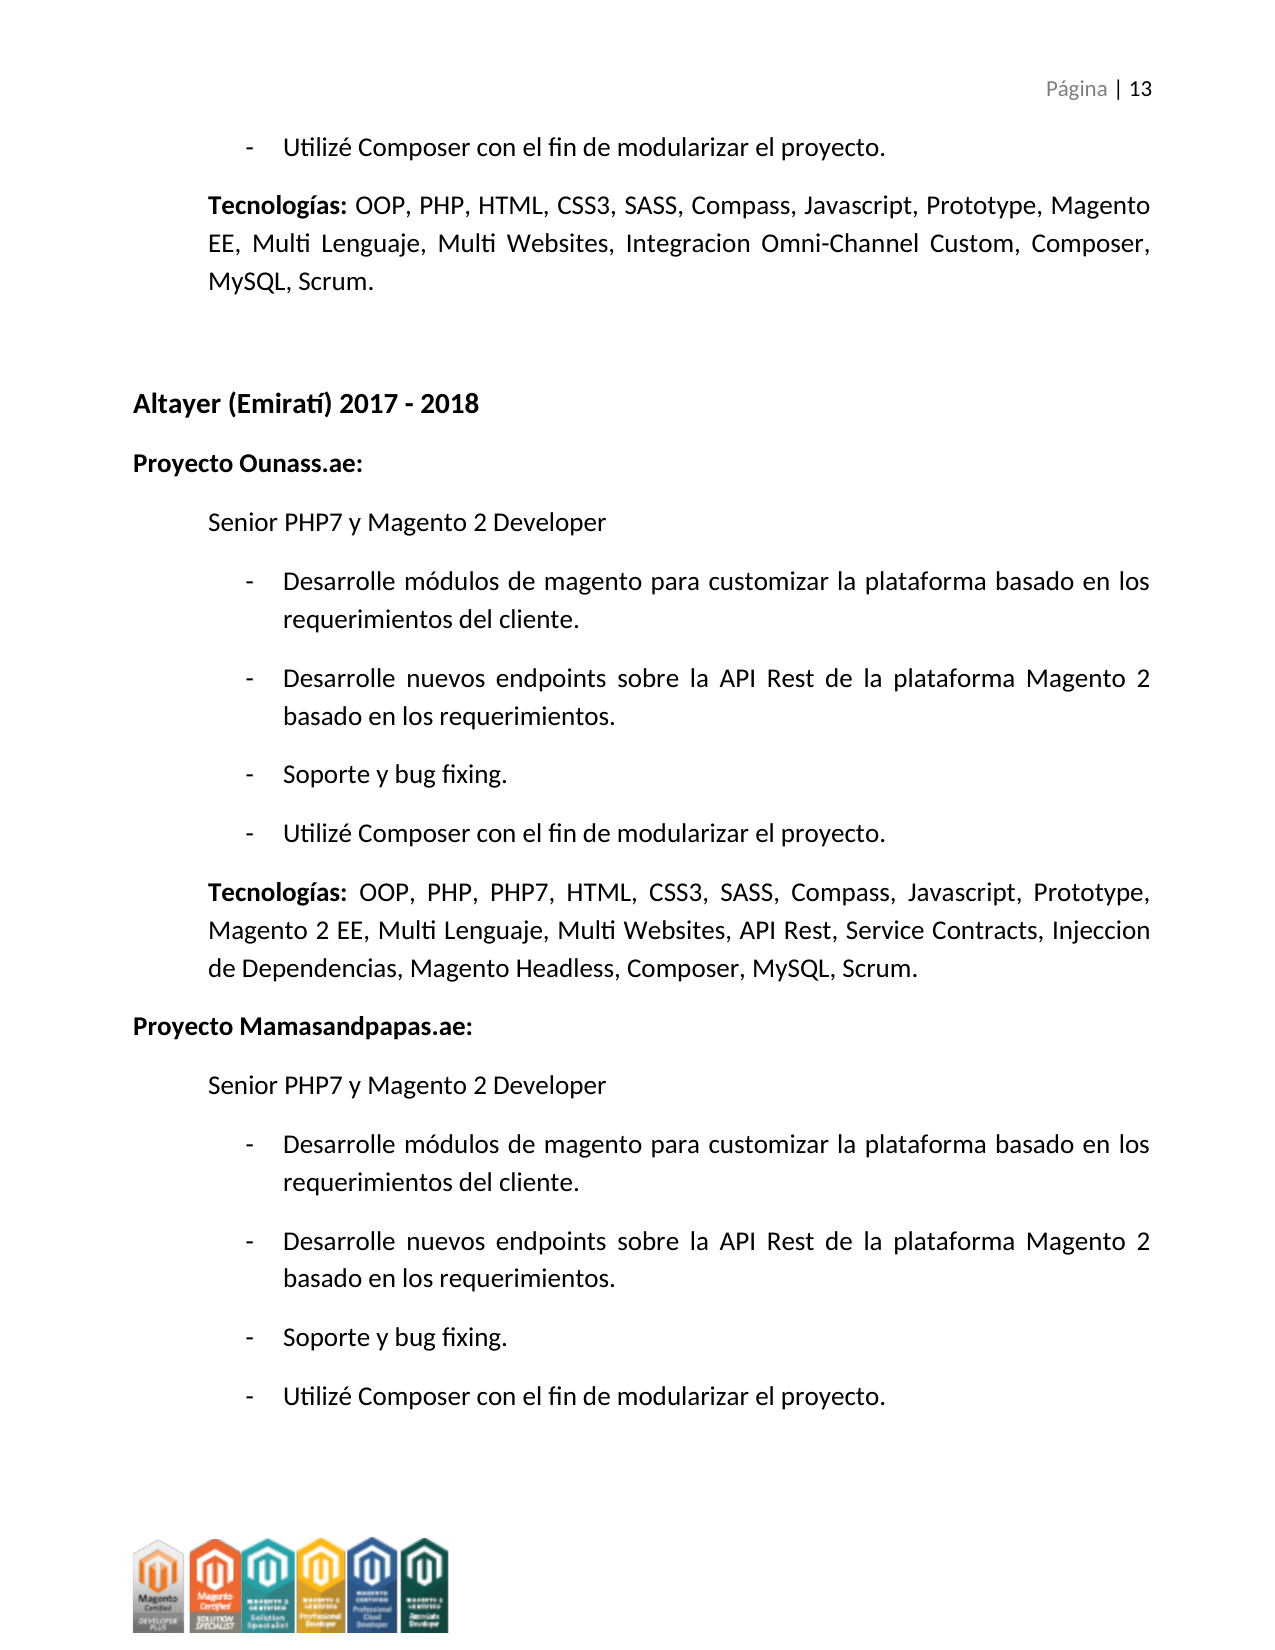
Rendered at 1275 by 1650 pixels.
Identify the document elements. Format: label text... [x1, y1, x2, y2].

list Utilizé Composer con el fin de modularizar el proyecto. [245, 1379, 1152, 1412]
text Senior PHP7 y Magento 2 Developer [208, 1068, 1152, 1101]
text Tecnologías: OOP, PHP, HTML, CSS3, SASS, Compass, Javascript, Prototype, Magento EE, Multi Lenguaje, Multi Websites, Integracion Omni-Channel Custom, Composer, MySQL, Scrum. [208, 188, 1152, 297]
text Senior PHP7 y Magento 2 Developer [208, 505, 1152, 538]
picture [132, 1539, 185, 1633]
list Desarrolle módulos de magento para customizar la plataforma basado en los requerimientos del cliente. [245, 1127, 1152, 1198]
list Soporte y bug fixing. [245, 757, 1152, 791]
text Altayer (Emiratí) 2017 - 2018 [133, 385, 1152, 421]
list Desarrolle nuevos endpoints sobre la API Rest de la plataforma Magento 2 basado en los requerimientos. [245, 661, 1152, 732]
text Proyecto Mamasandpapas.ae: [133, 1009, 1152, 1043]
list Desarrolle módulos de magento para customizar la plataforma basado en los requerimientos del cliente. [245, 564, 1152, 635]
text Tecnologías: OOP, PHP, PHP7, HTML, CSS3, SASS, Compass, Javascript, Prototype, Magento 2 EE, Multi Lenguaje, Multi Websites, API Rest, Service Contracts, Injeccion de Dependencias, Magento Headless, Composer, MySQL, Scrum. [208, 875, 1152, 984]
text Proyecto Ounass.ae: [133, 447, 1152, 480]
list Utilizé Composer con el fin de modularizar el proyecto. [245, 130, 1152, 163]
picture [189, 1537, 450, 1633]
list Desarrolle nuevos endpoints sobre la API Rest de la plataforma Magento 2 basado en los requerimientos. [245, 1224, 1152, 1295]
list Soporte y bug fixing. [245, 1320, 1152, 1353]
list Utilizé Composer con el fin de modularizar el proyecto. [245, 816, 1152, 849]
